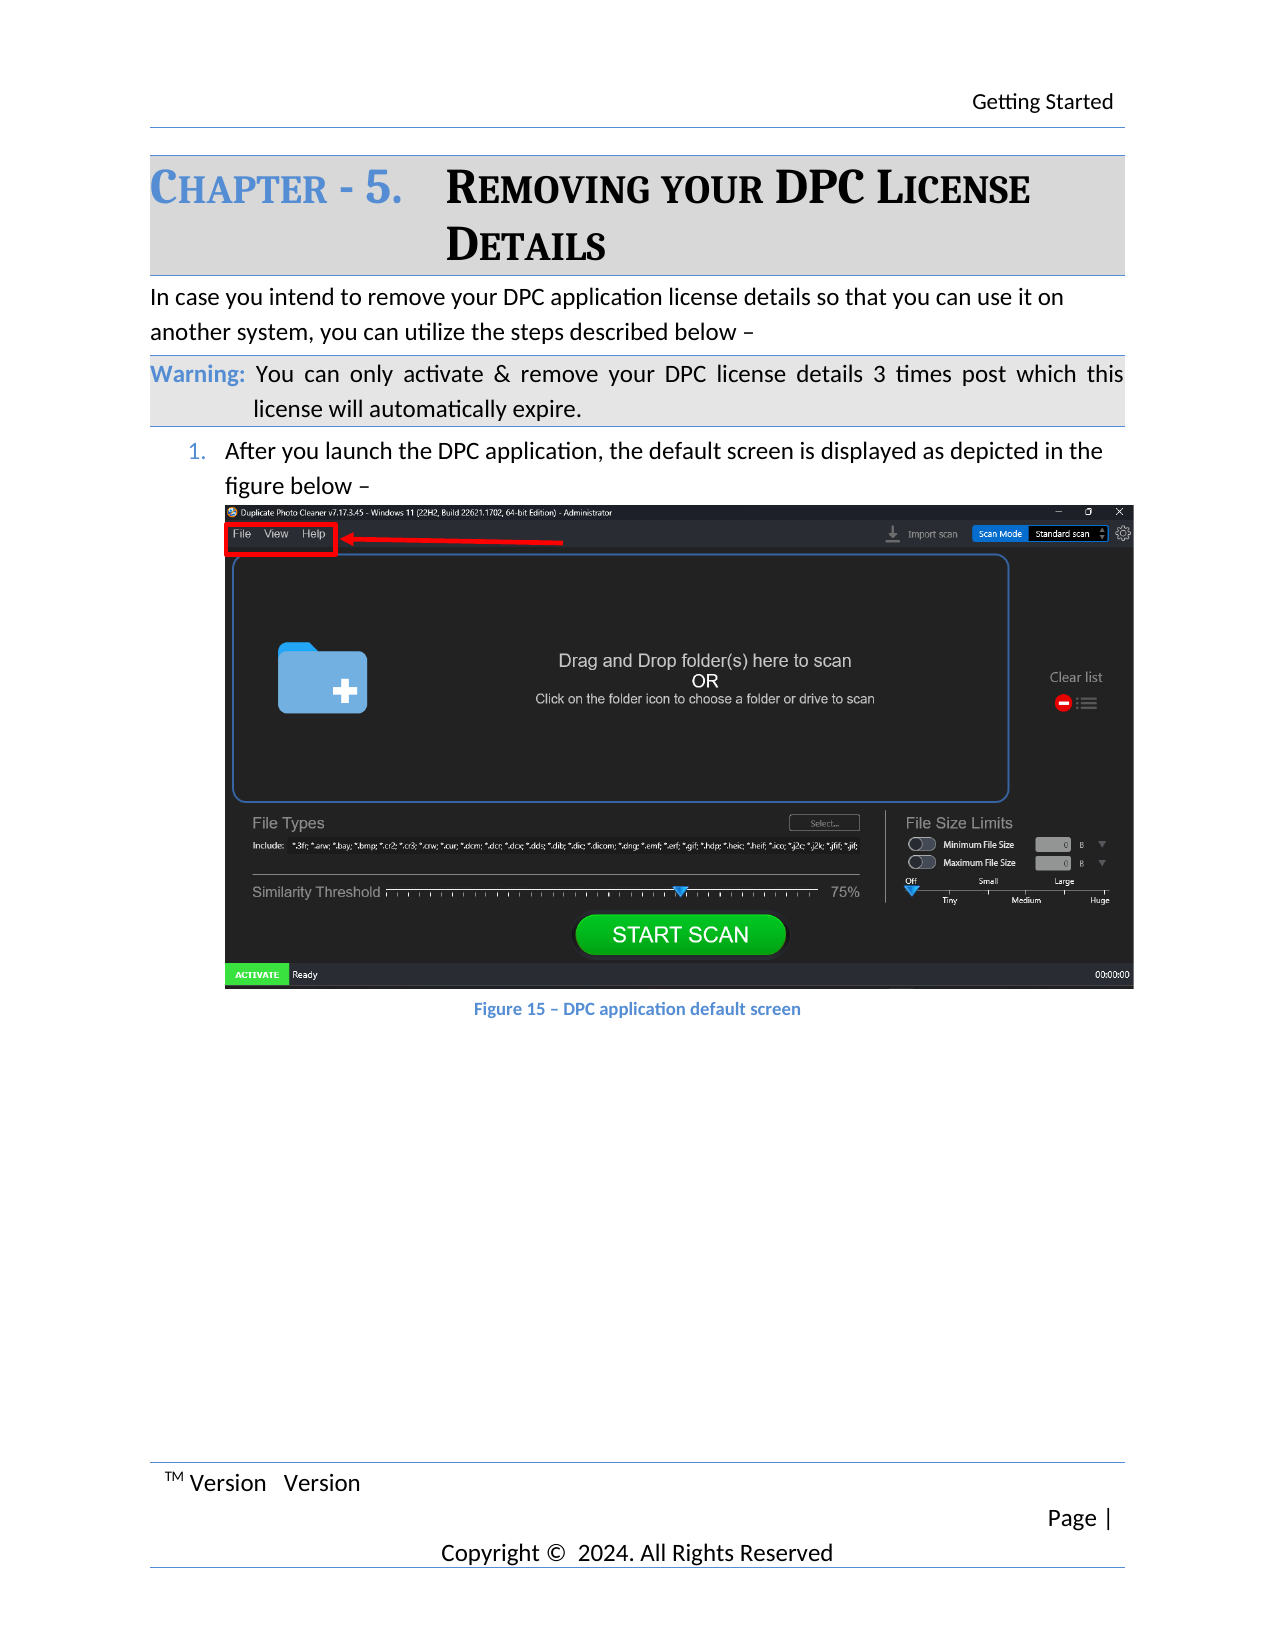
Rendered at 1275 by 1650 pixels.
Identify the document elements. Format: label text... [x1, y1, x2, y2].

picture [228, 527, 333, 552]
text Figure 15 – DPC application default screen [150, 997, 1125, 1020]
list After you launch the DPC application, the default screen is displayed as depicted in the figure below – [187, 435, 1125, 501]
picture [225, 505, 1134, 989]
text Warning: You can only activate & remove your DPC license details 3 times post which this license will automatically expire. [150, 356, 1125, 426]
text In case you intend to remove your DPC application license details so that you can use it on another system, you can utilize the steps described below – [150, 281, 1125, 346]
subtitle Removing your DPC License Details [150, 156, 1125, 275]
